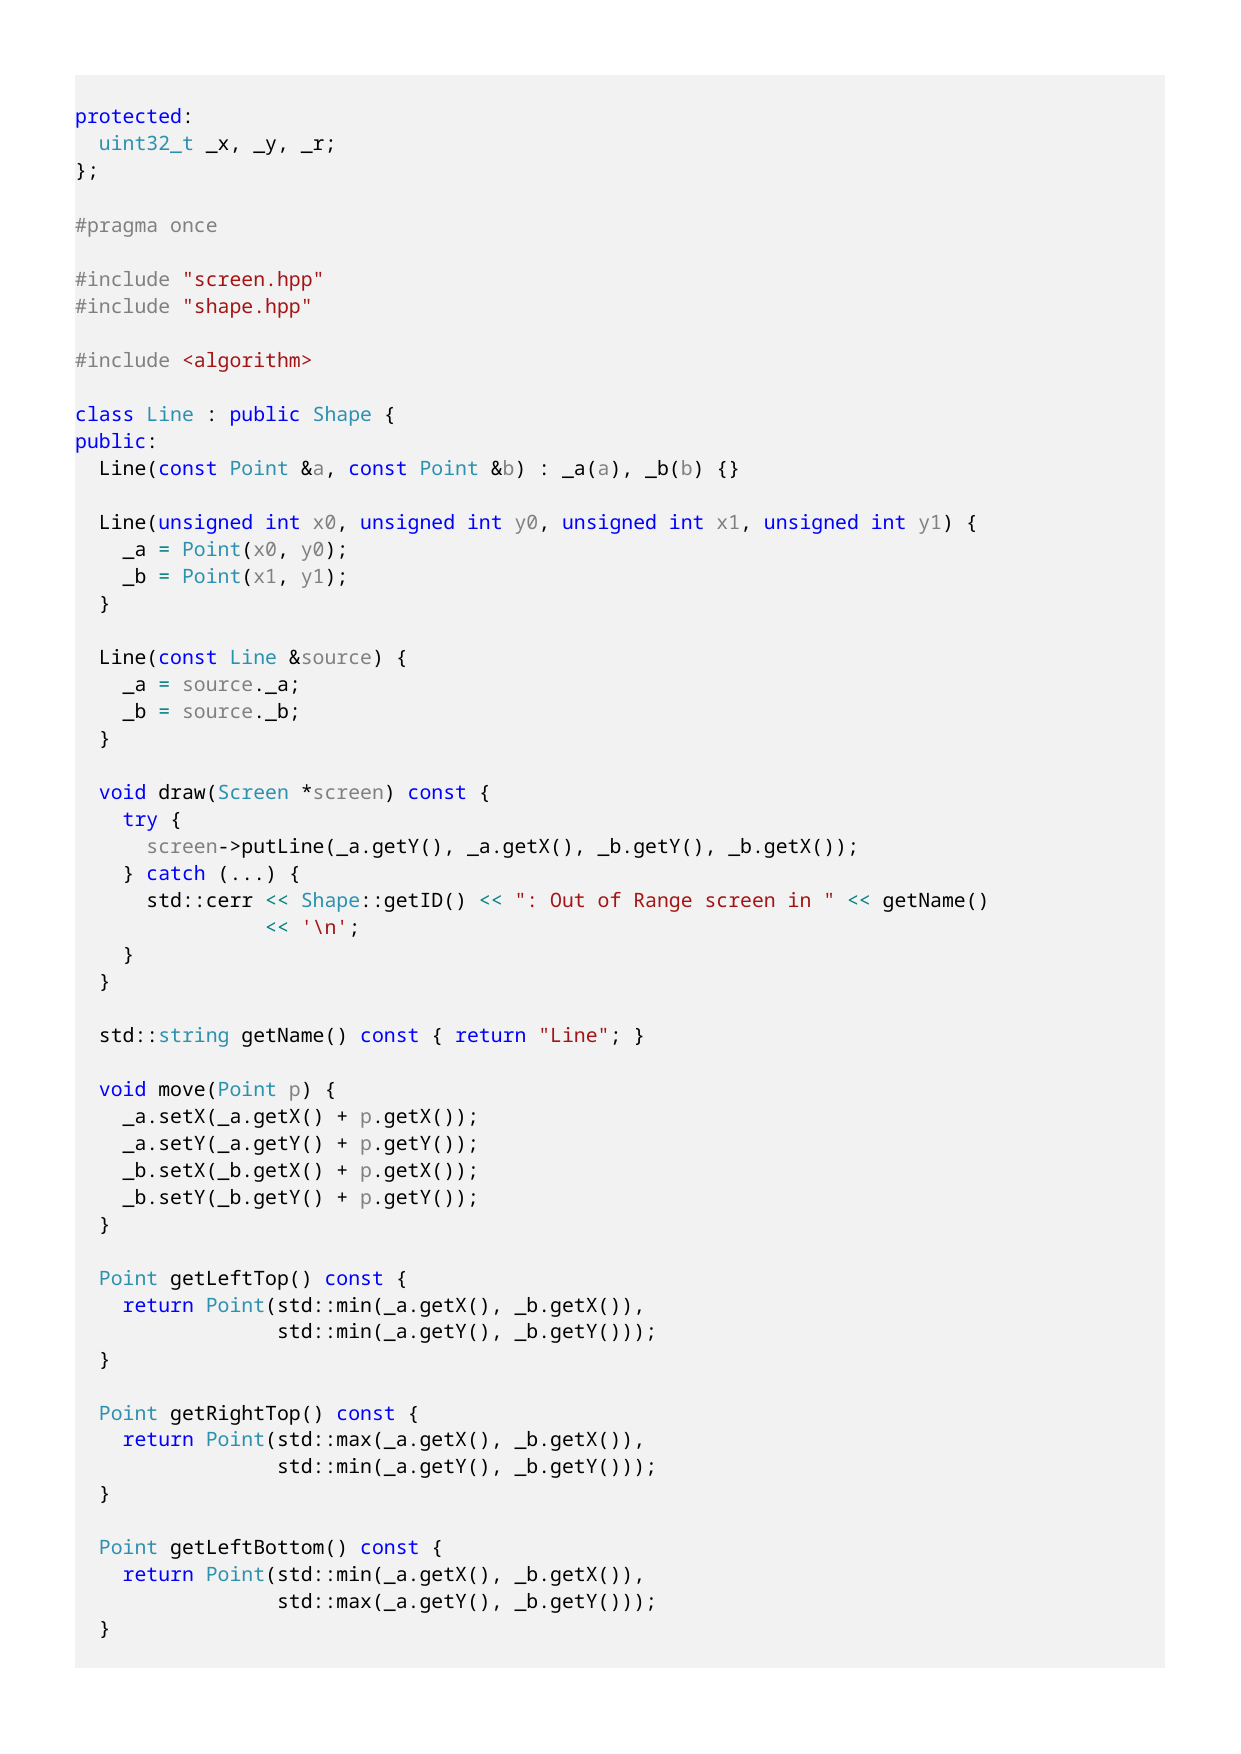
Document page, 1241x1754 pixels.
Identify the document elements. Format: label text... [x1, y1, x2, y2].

text } catch (...) { [75, 859, 1165, 886]
text } [75, 724, 1165, 751]
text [75, 1426, 1165, 1453]
text } [75, 589, 1165, 616]
text _b = Point(x1, y1); [75, 562, 1165, 589]
text _b = source._b; [75, 697, 1165, 724]
text }; [75, 156, 1165, 183]
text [75, 1588, 1165, 1614]
text } [75, 1480, 1165, 1507]
text screen->putLine(_a.getY(), _a.getX(), _b.getY(), _b.getX()); [75, 832, 1165, 859]
text #include <algorithm> [75, 347, 1165, 373]
text try { [75, 805, 1165, 832]
text std::string getName() const { return "Line"; } [75, 1021, 1165, 1048]
text public: [75, 427, 1165, 454]
text _b.setX(_b.getX() + p.getX()); [75, 1156, 1165, 1183]
text class Line : public Shape { [75, 401, 1165, 427]
text } [75, 967, 1165, 994]
text _a = source._a; [75, 670, 1165, 697]
text _a.setX(_a.getX() + p.getX()); [75, 1102, 1165, 1129]
text Line(const Line &source) { [75, 643, 1165, 670]
text #include "screen.hpp" [75, 266, 1165, 293]
text _b.setY(_b.getY() + p.getY()); [75, 1183, 1165, 1210]
text std::min(_a.getY(), _b.getY())); [75, 1453, 1165, 1480]
text #pragma once [75, 212, 1165, 239]
text _a.setY(_a.getY() + p.getY()); [75, 1129, 1165, 1156]
text Point getRightTop() const { [75, 1399, 1165, 1426]
text uint32_t _x, _y, _r; [75, 129, 1165, 156]
text } [75, 1614, 1165, 1642]
text } [75, 1345, 1165, 1372]
text } [75, 1210, 1165, 1237]
text #include "shape.hpp" [75, 293, 1165, 319]
text Line(unsigned int x0, unsigned int y0, unsigned int x1, unsigned int y1) { [75, 508, 1165, 535]
text void move(Point p) { [75, 1075, 1165, 1102]
text std::cerr << Shape::getID() << ": Out of Range screen in " << getName() [75, 886, 1165, 913]
text _a = Point(x0, y0); [75, 535, 1165, 562]
text Point getLeftBottom() const { [75, 1534, 1165, 1561]
text Line(const Point &a, const Point &b) : _a(a), _b(b) {} [75, 454, 1165, 481]
text return Point(std::min(_a.getX(), _b.getX()), [75, 1291, 1165, 1318]
text << '\n'; [75, 913, 1165, 940]
text protected: [75, 102, 1165, 129]
text Point getLeftTop() const { [75, 1264, 1165, 1291]
text return Point(std::min(_a.getX(), _b.getX()), [75, 1561, 1165, 1588]
text void draw(Screen *screen) const { [75, 778, 1165, 805]
text } [75, 940, 1165, 967]
text std::min(_a.getY(), _b.getY())); [75, 1318, 1165, 1345]
